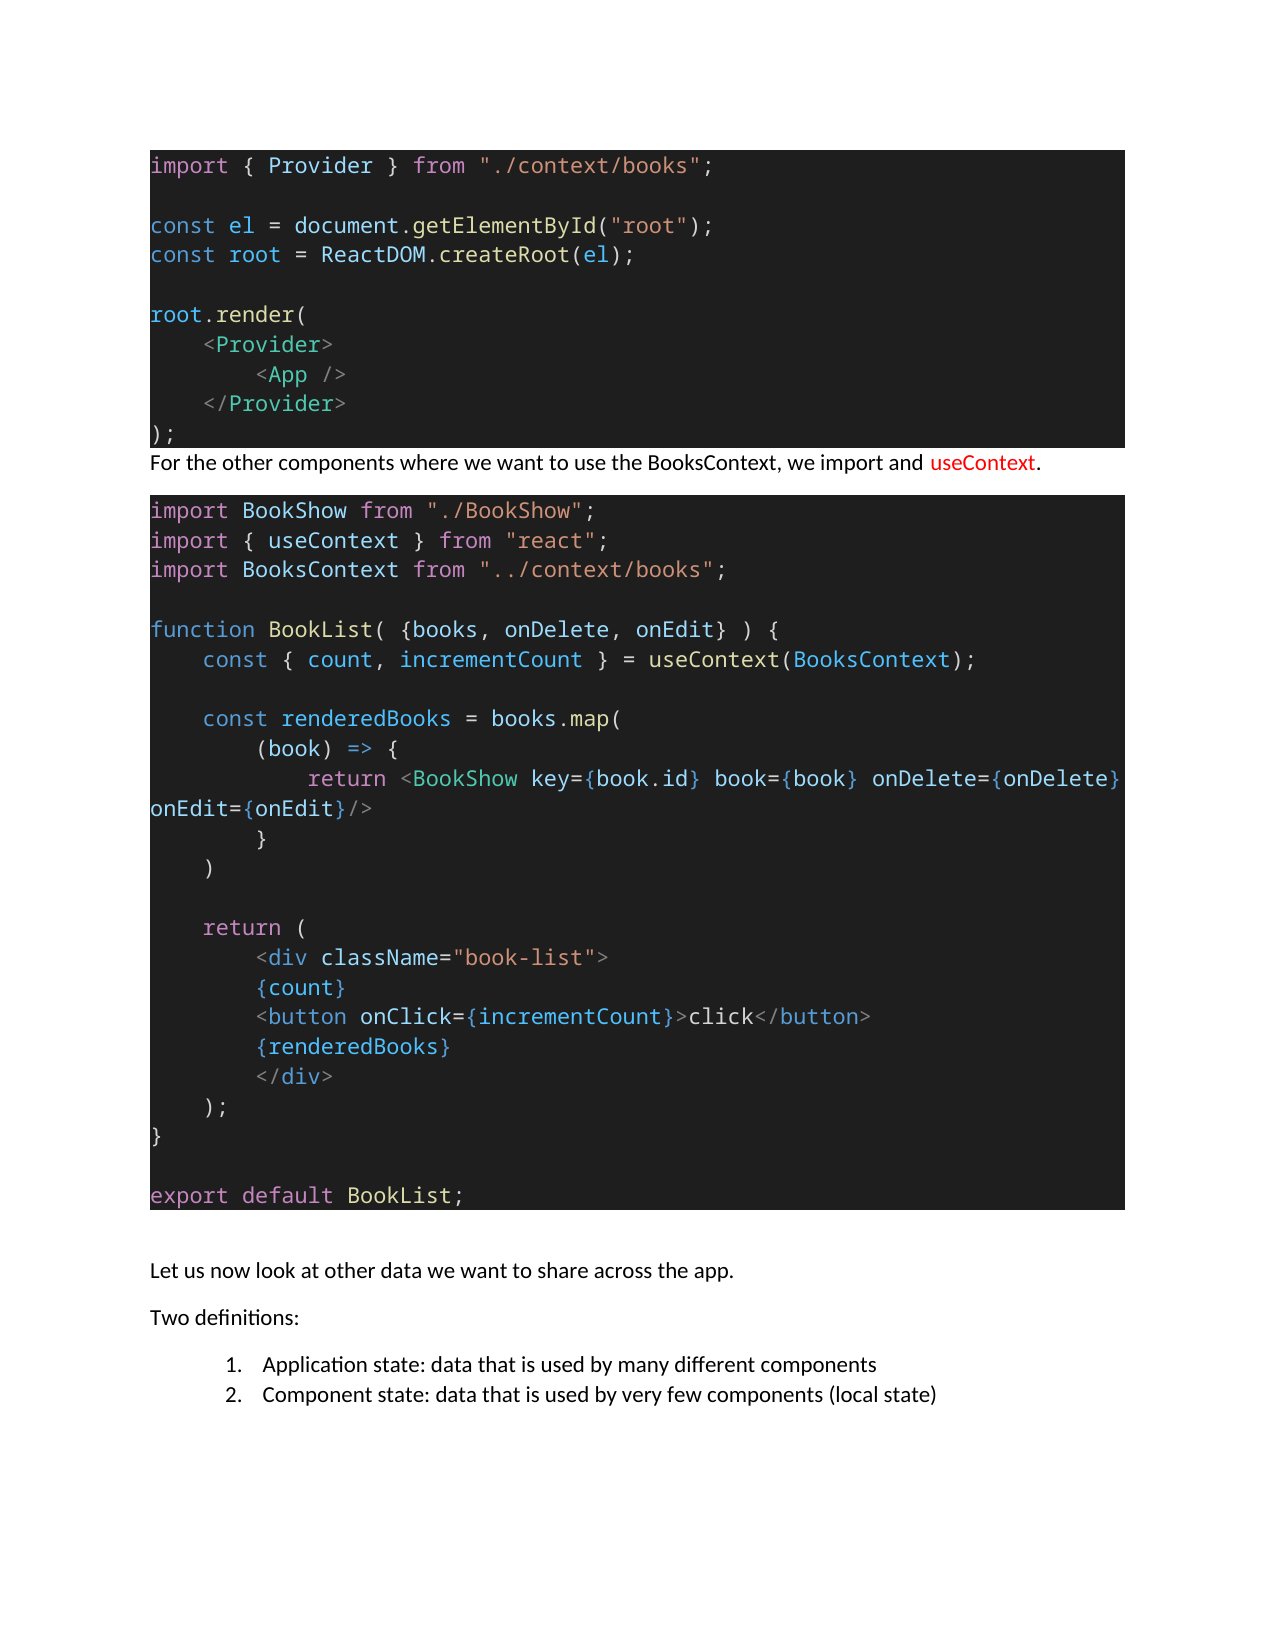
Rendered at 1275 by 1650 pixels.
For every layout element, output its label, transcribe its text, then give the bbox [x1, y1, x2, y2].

list Application state: data that is used by many different components [225, 1350, 1125, 1378]
text } [150, 1120, 1125, 1150]
text {renderedBooks} [150, 1031, 1125, 1061]
text Let us now look at other data we want to share across the app. [150, 1257, 1125, 1285]
text <div className="book-list"> [150, 942, 1125, 971]
text <App /> [150, 358, 1125, 388]
text return ( [150, 912, 1125, 942]
text const el = document.getElementById("root"); [150, 209, 1125, 239]
text root.render( [150, 299, 1125, 329]
text ); [150, 1091, 1125, 1120]
text (book) => { [150, 733, 1125, 763]
text function BookList( {books, onDelete, onEdit} ) { [150, 614, 1125, 644]
text } [150, 822, 1125, 852]
text <button onClick={incrementCount}>click</button> [150, 1001, 1125, 1031]
text </div> [150, 1061, 1125, 1091]
list Component state: data that is used by very few components (local state) [225, 1381, 1125, 1409]
text import BookShow from "./BookShow"; [150, 495, 1125, 524]
text const { count, incrementCount } = useContext(BooksContext); [150, 644, 1125, 673]
text </Provider> [150, 388, 1125, 418]
text import { Provider } from "./context/books"; [150, 150, 1125, 180]
text import { useContext } from "react"; [150, 524, 1125, 554]
text Two definitions: [150, 1303, 1125, 1332]
text ) [150, 852, 1125, 882]
text const renderedBooks = books.map( [150, 703, 1125, 733]
text {count} [150, 971, 1125, 1001]
text For the other components where we want to use the BooksContext, we import and useContext. [150, 448, 1125, 476]
text const root = ReactDOM.createRoot(el); [150, 239, 1125, 269]
text import BooksContext from "../context/books"; [150, 554, 1125, 584]
text ); [150, 418, 1125, 448]
text <Provider> [150, 329, 1125, 358]
text return <BookShow key={book.id} book={book} onDelete={onDelete} onEdit={onEdit}/> [150, 763, 1125, 822]
text export default BookList; [150, 1180, 1125, 1210]
